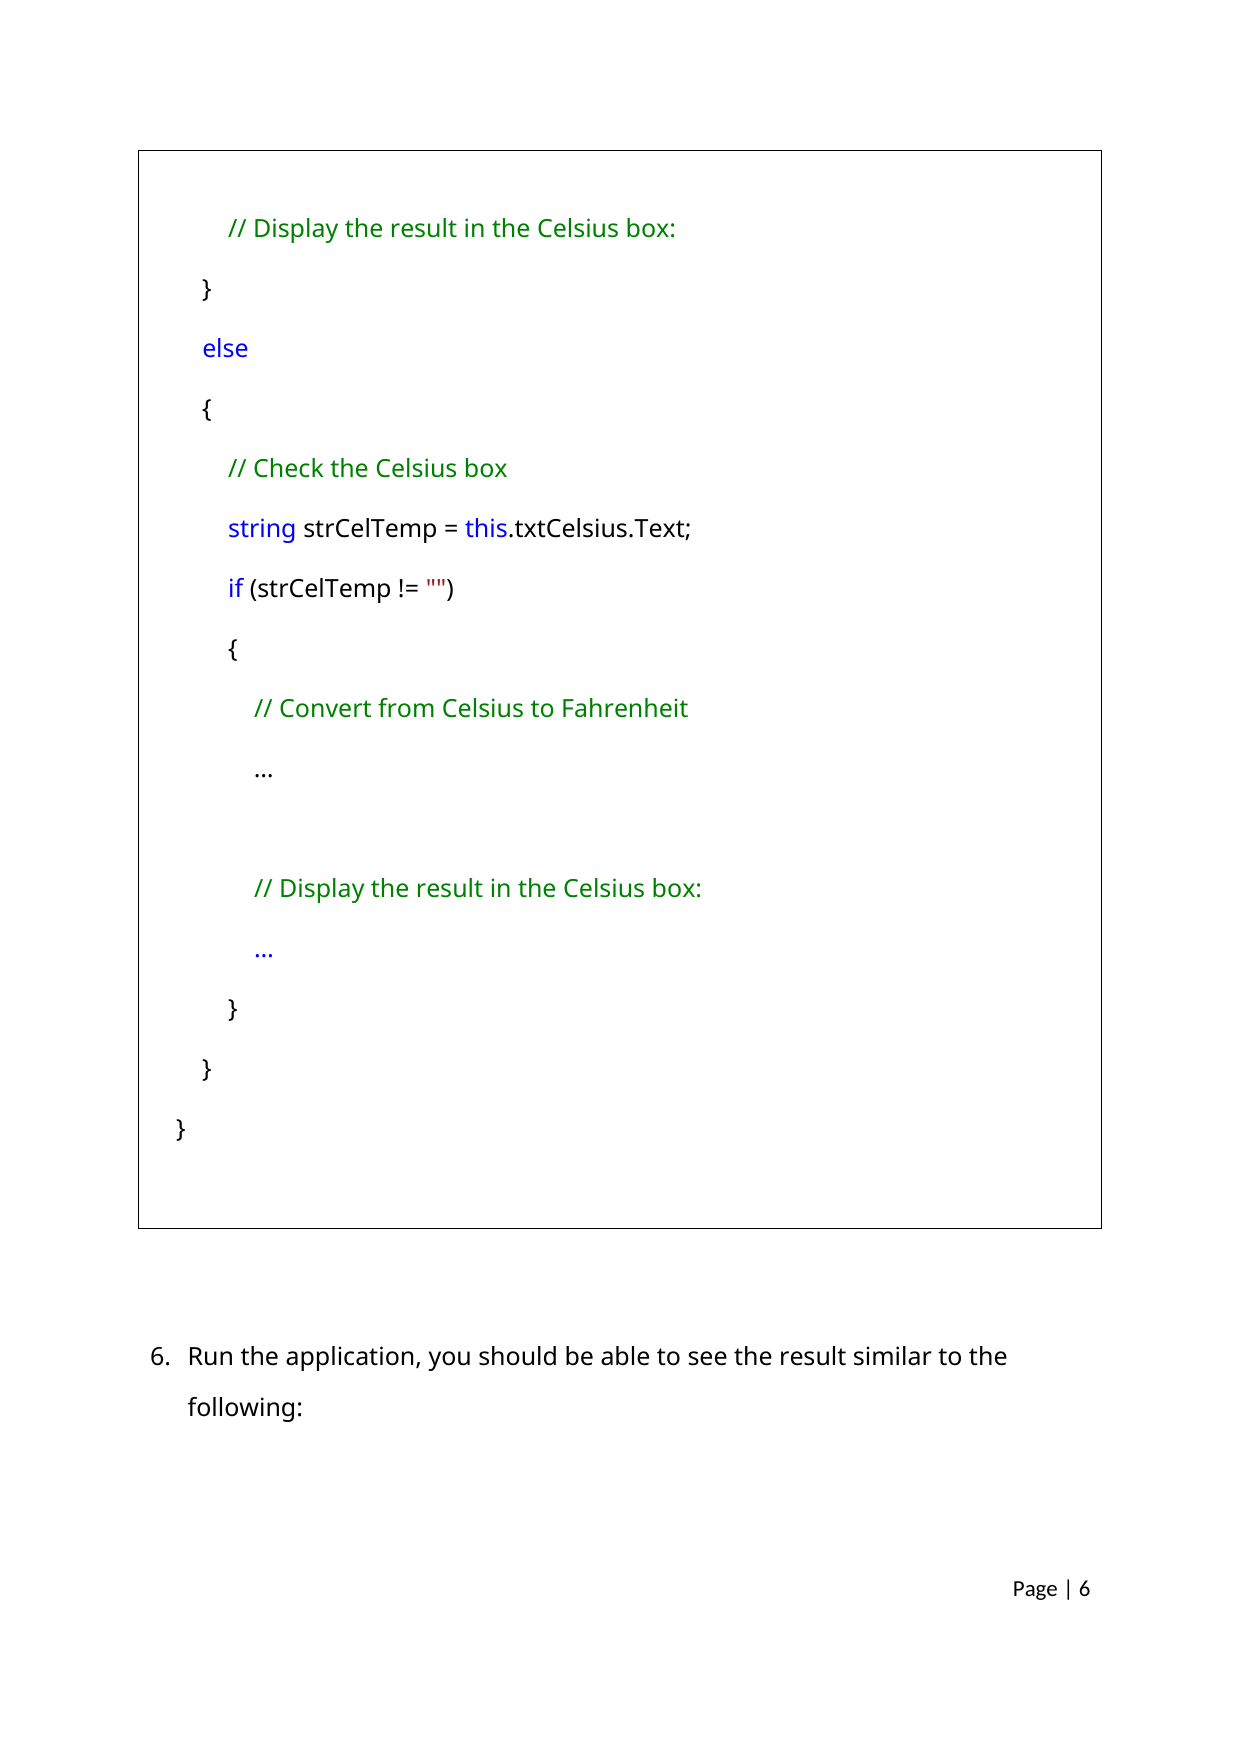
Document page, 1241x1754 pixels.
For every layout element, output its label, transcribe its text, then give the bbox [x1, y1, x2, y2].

list Run the application, you should be able to see the result similar to the following: [150, 1338, 1090, 1423]
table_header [139, 151, 1101, 1228]
